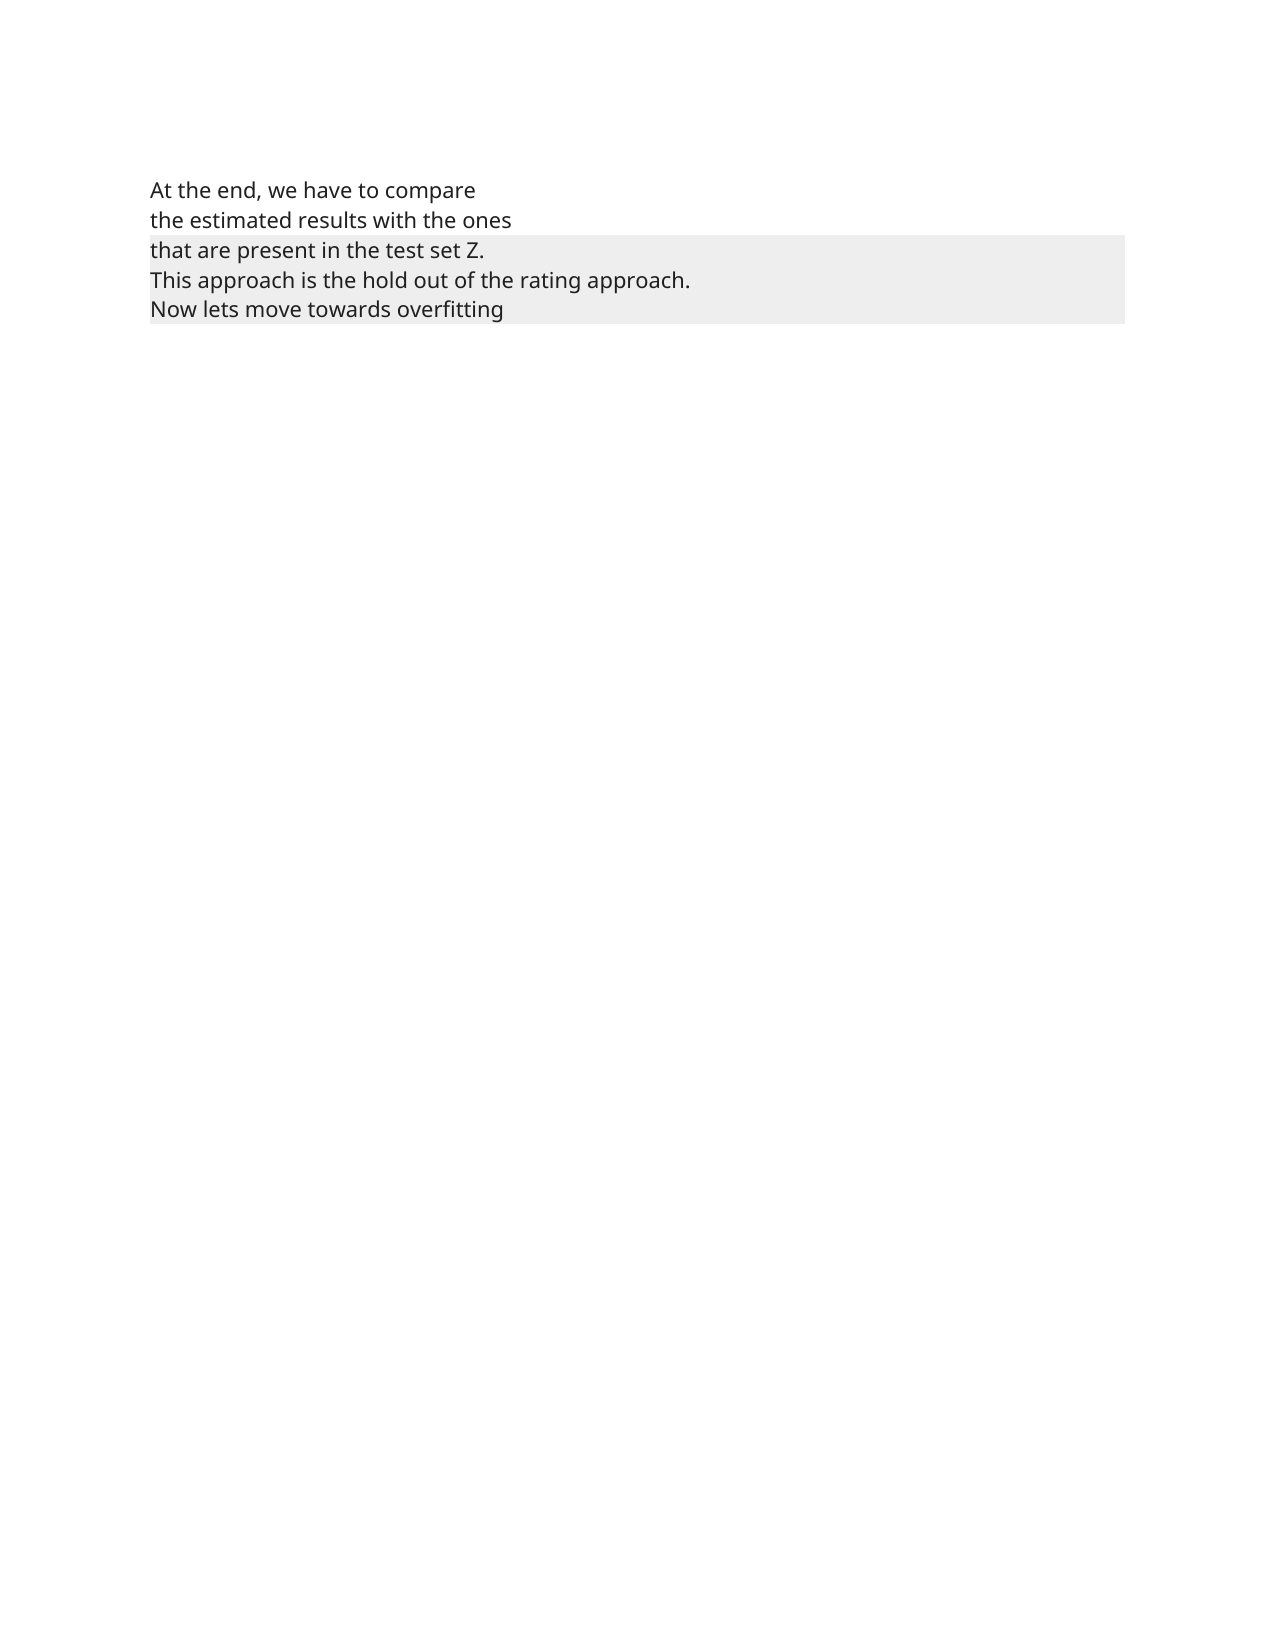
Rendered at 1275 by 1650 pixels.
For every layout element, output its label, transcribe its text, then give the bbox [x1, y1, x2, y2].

text that are present in the test set Z. [150, 235, 1125, 264]
text the estimated results with the ones [150, 205, 1125, 235]
text Now lets move towards overfitting [150, 294, 1125, 324]
text This approach is the hold out of the rating approach. [150, 264, 1125, 294]
text At the end, we have to compare [150, 175, 1125, 205]
